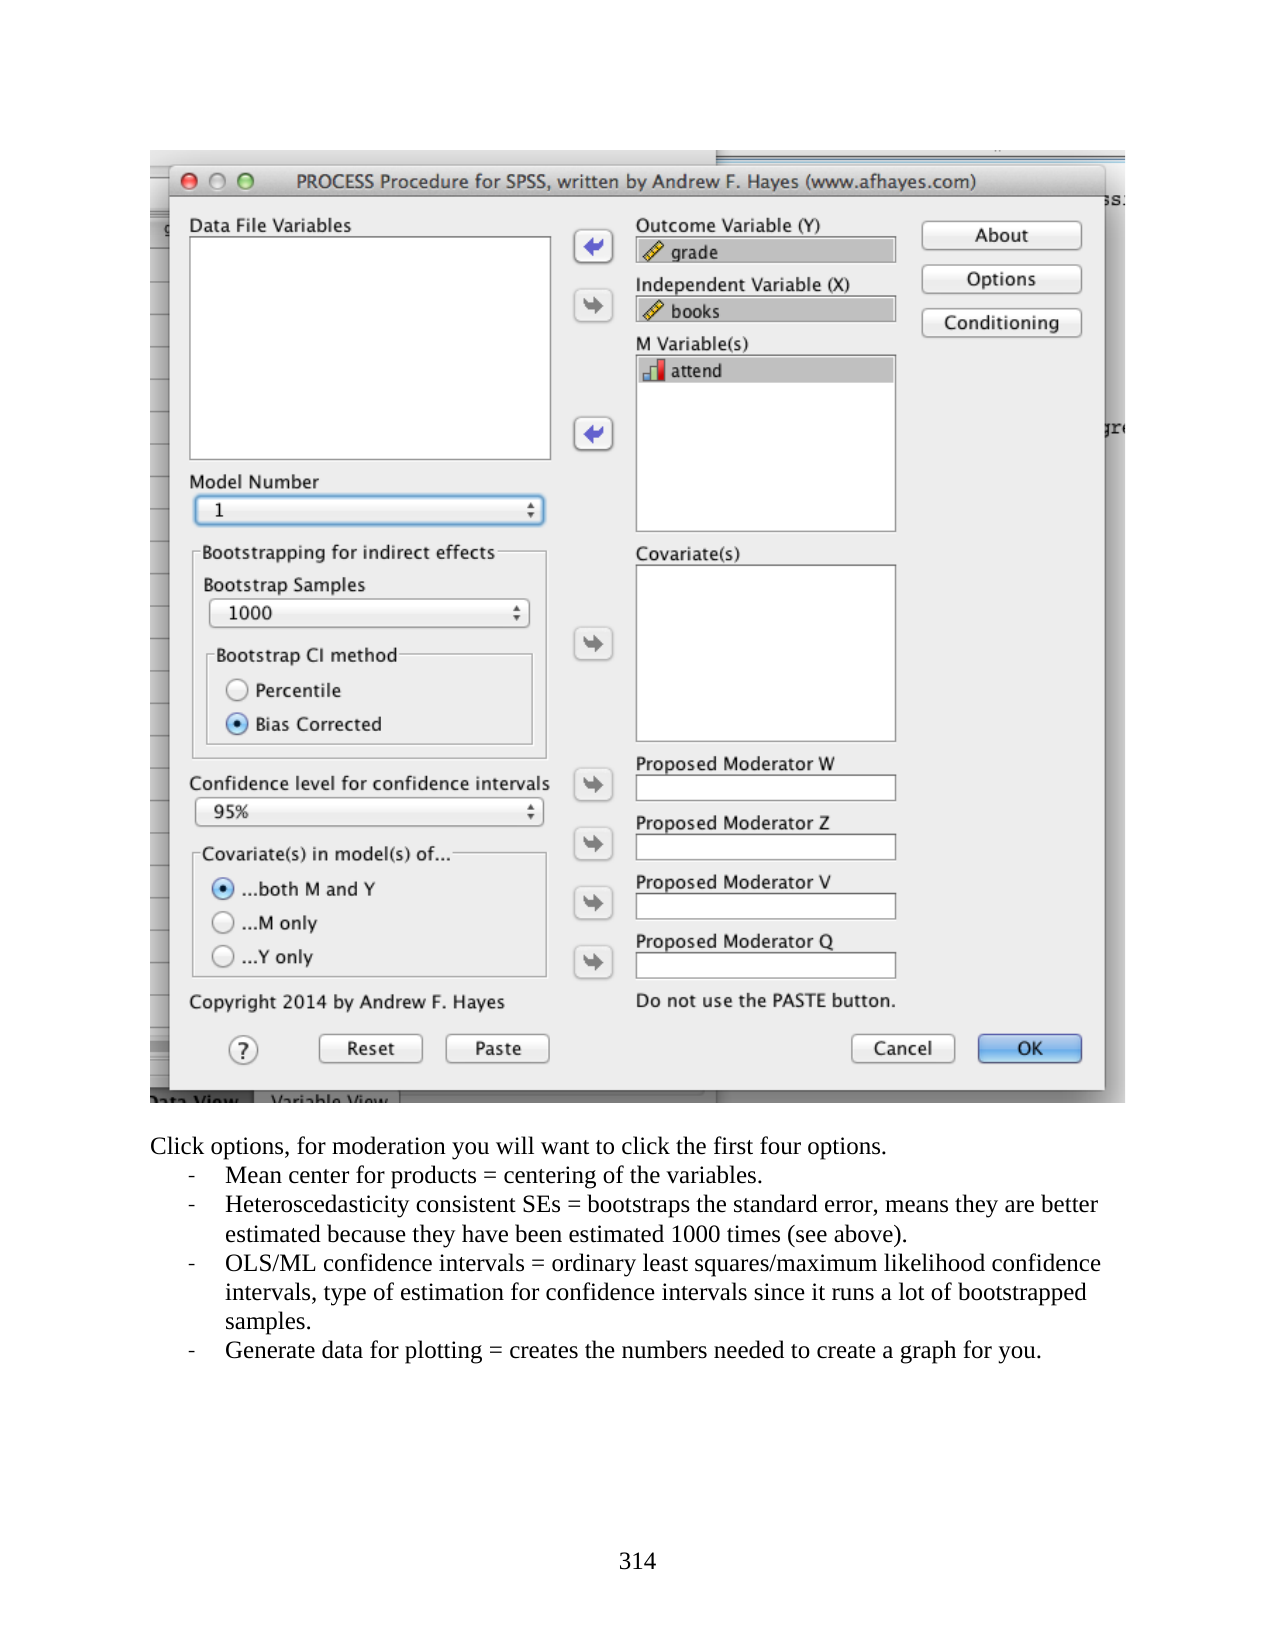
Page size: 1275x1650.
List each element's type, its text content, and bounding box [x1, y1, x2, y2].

list OLS/ML confidence intervals = ordinary least squares/maximum likelihood confidence intervals, type of estimation for confidence intervals since it runs a lot of bootstrapped samples. [187, 1248, 1125, 1335]
list Heteroscedasticity consistent SEs = bootstraps the standard error, means they are better estimated because they have been estimated 1000 times (see above). [187, 1189, 1125, 1248]
picture [150, 150, 1125, 1103]
list Generate data for plotting = creates the numbers needed to create a graph for you. [187, 1335, 1125, 1364]
list Mean center for products = centering of the variables. [187, 1160, 1125, 1189]
text Click options, for moderation you will want to click the first four options. [150, 1131, 1125, 1160]
